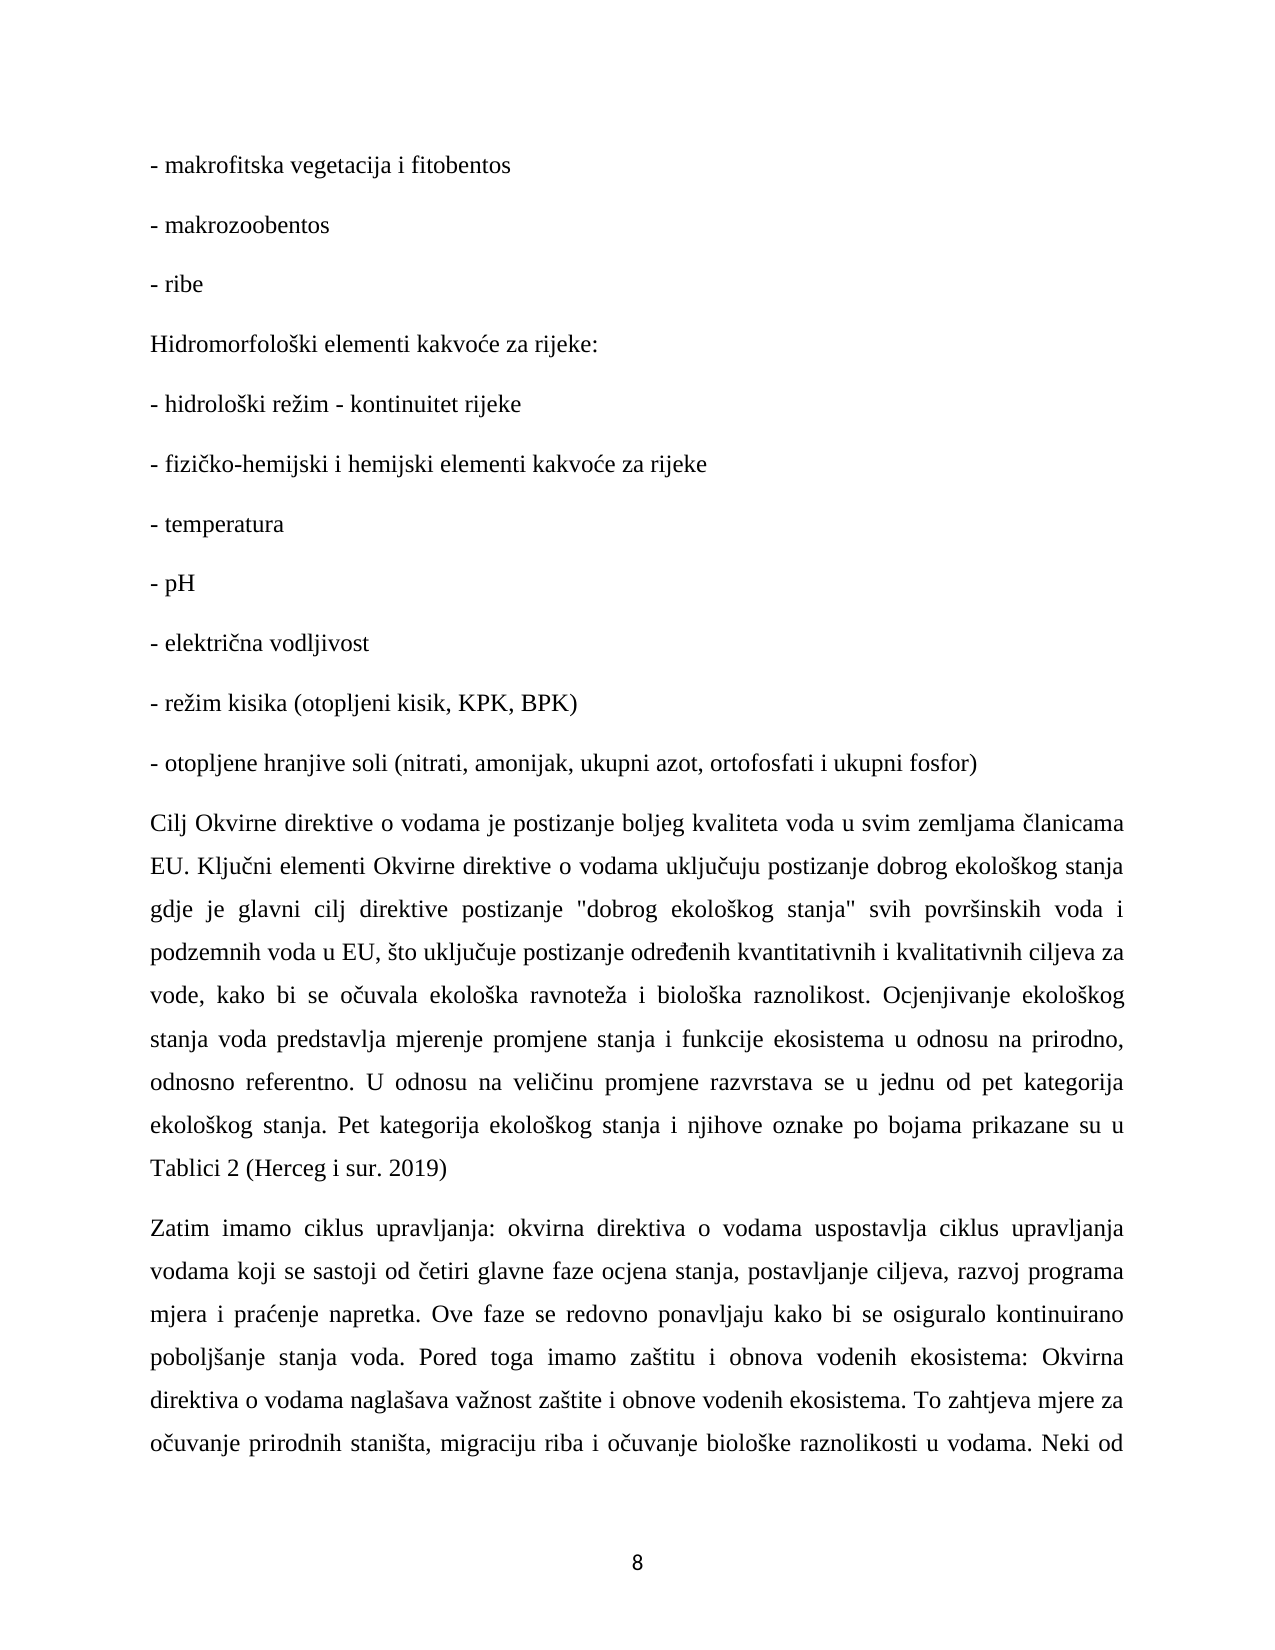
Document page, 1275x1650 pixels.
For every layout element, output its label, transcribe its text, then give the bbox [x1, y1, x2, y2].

text Cilj Okvirne direktive o vodama je postizanje boljeg kvaliteta voda u svim zemljama članicama EU. Ključni elementi Okvirne direktive o vodama uključuju postizanje dobrog ekološkog stanja gdje je glavni cilj direktive postizanje "dobrog ekološkog stanja" svih površinskih voda i podzemnih voda u EU, što uključuje postizanje određenih kvantitativnih i kvalitativnih ciljeva za vode, kako bi se očuvala ekološka ravnoteža i biološka raznolikost. Ocjenjivanje ekološkog stanja voda predstavlja mjerenje promjene stanja i funkcije ekosistema u odnosu na prirodno, odnosno referentno. U odnosu na veličinu promjene razvrstava se u jednu od pet kategorija ekološkog stanja. Pet kategorija ekološkog stanja i njihove oznake po bojama prikazane su u Tablici 2 (Herceg i sur. 2019) [150, 808, 1125, 1182]
text - fizičko-hemijski i hemijski elementi kakvoće za rijeke [150, 449, 1125, 478]
text - ribe [150, 269, 1125, 298]
text - režim kisika (otopljeni kisik, KPK, BPK) [150, 688, 1125, 717]
text - makrofitska vegetacija i fitobentos [150, 150, 1125, 179]
text - električna vodljivost [150, 628, 1125, 657]
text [150, 1213, 1125, 1457]
text Hidromorfološki elementi kakvoće za rijeke: [150, 329, 1125, 358]
text - otopljene hranjive soli (nitrati, amonijak, ukupni azot, ortofosfati i ukupni fosfor) [150, 748, 1125, 777]
text - hidrološki režim - kontinuitet rijeke [150, 389, 1125, 418]
text - makrozoobentos [150, 210, 1125, 238]
text - temperatura [150, 509, 1125, 537]
text - pH [150, 568, 1125, 597]
